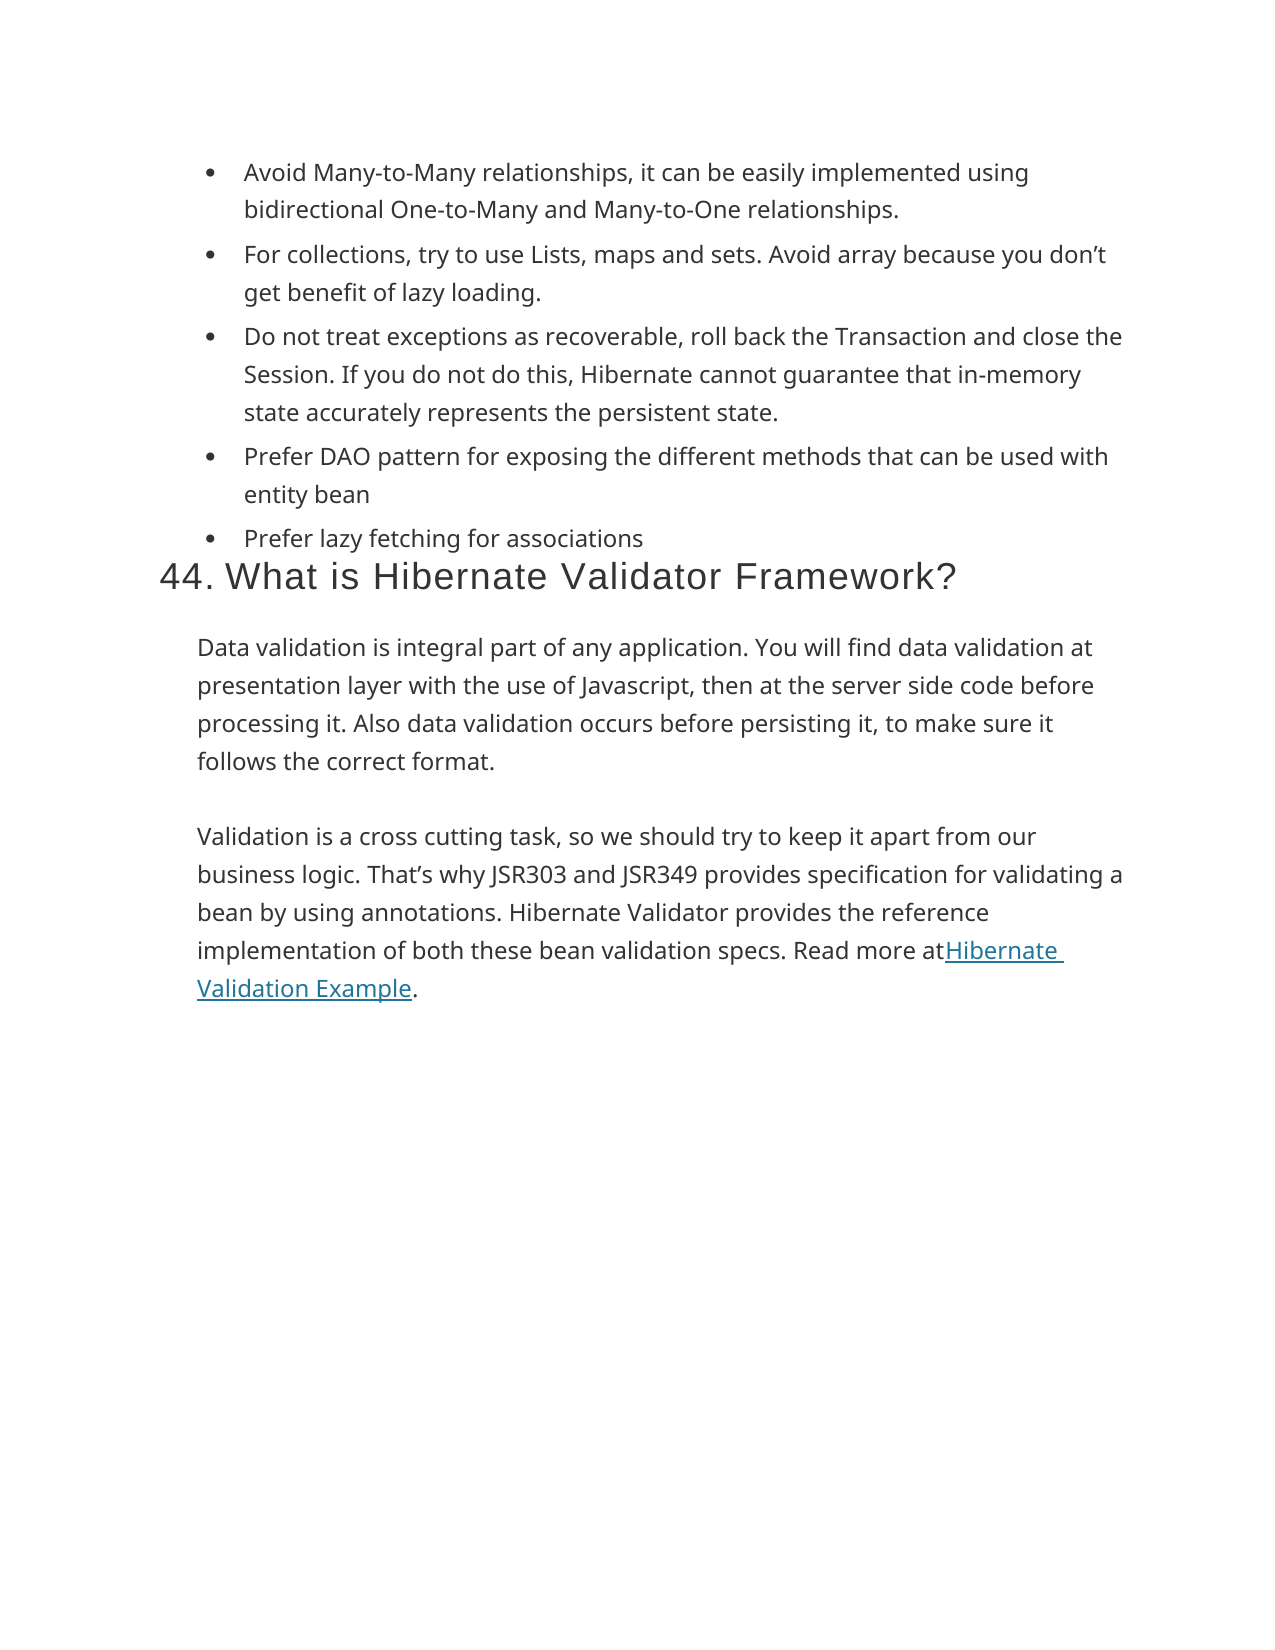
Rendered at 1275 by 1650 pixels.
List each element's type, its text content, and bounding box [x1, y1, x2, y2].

list Prefer lazy fetching for associations [206, 516, 1125, 554]
text Data validation is integral part of any application. You will find data validation at presentation layer with the use of Javascript, then at the server side code before processing it. Also data validation occurs before persisting it, to make sure it follows the correct format. [197, 625, 1125, 777]
list Avoid Many-to-Many relationships, it can be easily implemented using bidirectional One-to-Many and Many-to-One relationships. [206, 150, 1125, 226]
list What is Hibernate Validator Framework? [159, 554, 1125, 597]
list Do not treat exceptions as recoverable, roll back the Transaction and close the Session. If you do not do this, Hibernate cannot guarantee that in-memory state accurately represents the persistent state. [206, 314, 1125, 428]
list Prefer DAO pattern for exposing the different methods that can be used with entity bean [206, 434, 1125, 510]
list For collections, try to use Lists, maps and sets. Avoid array because you don’t get benefit of lazy loading. [206, 232, 1125, 308]
text Validation is a cross cutting task, so we should try to keep it apart from our business logic. That’s why JSR303 and JSR349 provides specification for validating a bean by using annotations. Hibernate Validator provides the reference implementation of both these bean validation specs. Read more atHibernate Validation Example. [197, 814, 1125, 1004]
